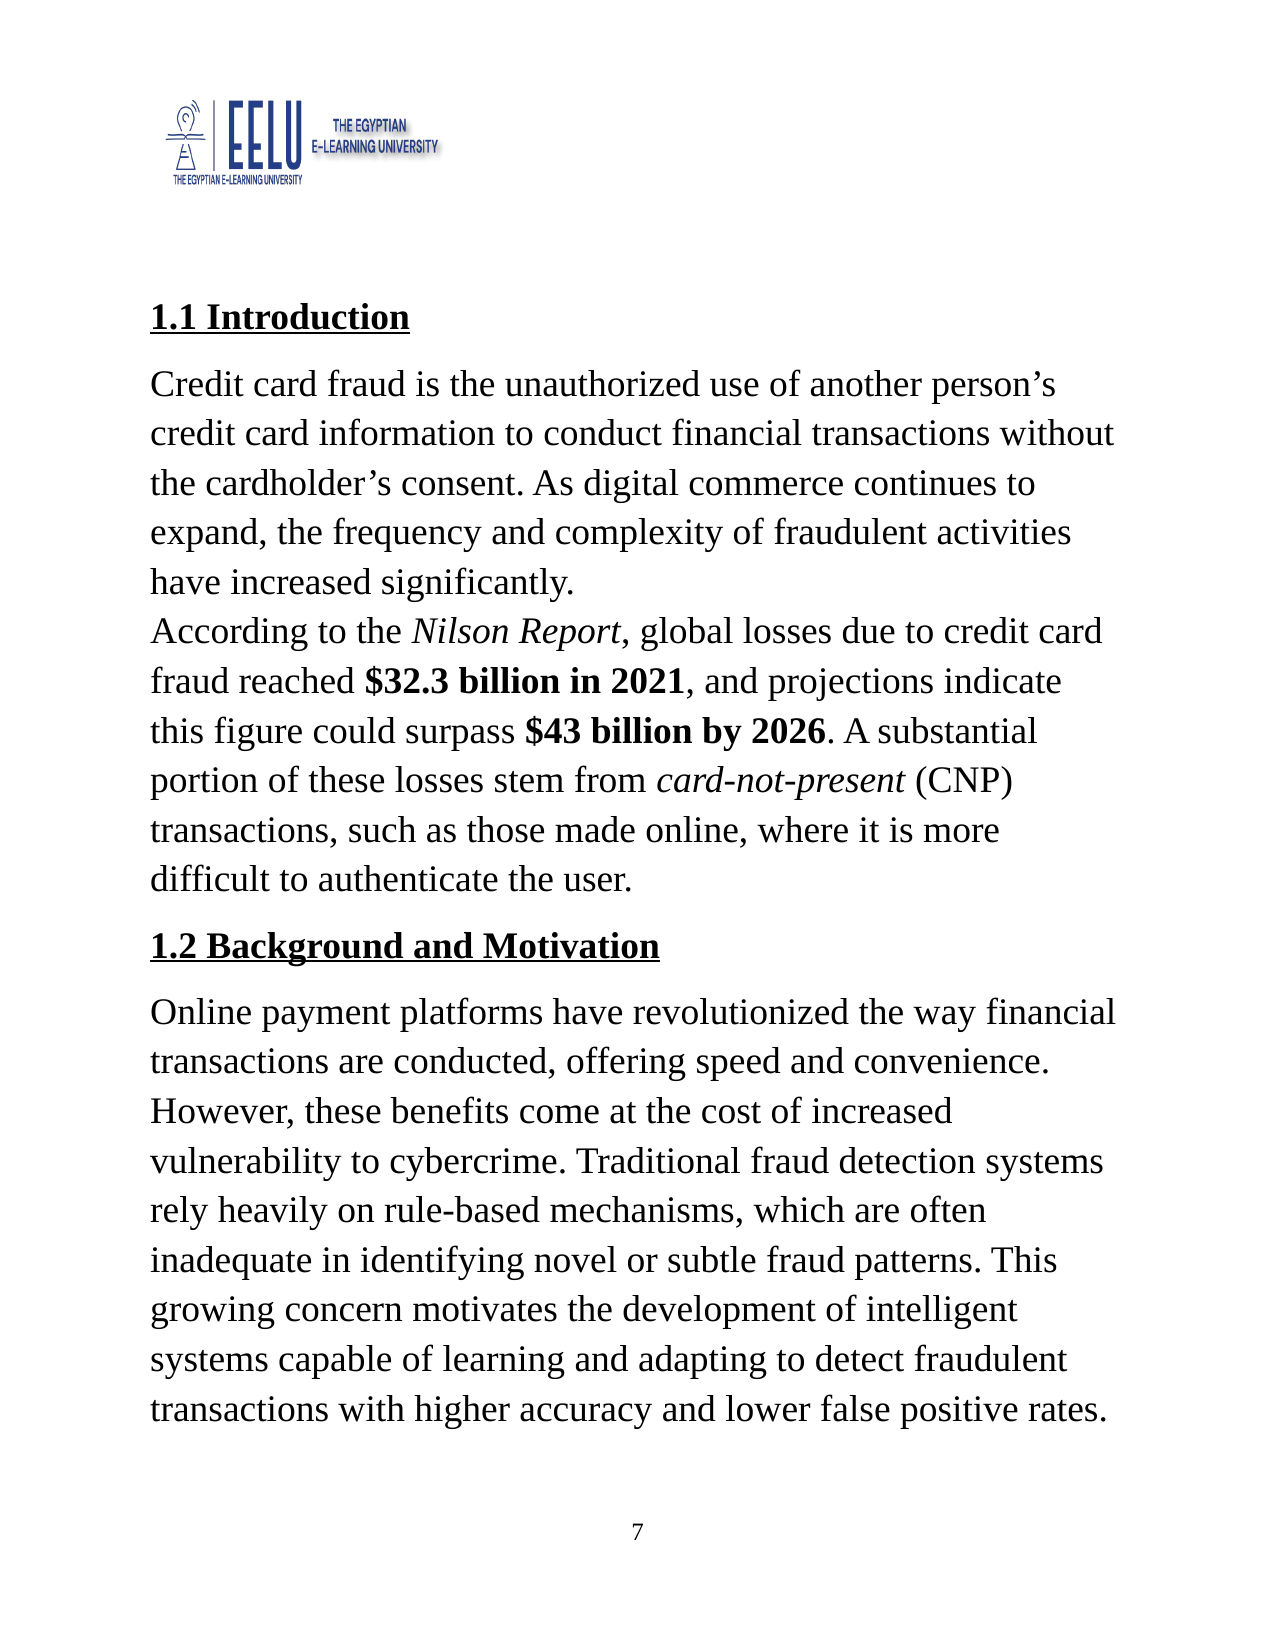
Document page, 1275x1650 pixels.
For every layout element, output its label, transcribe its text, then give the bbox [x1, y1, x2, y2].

text Credit card fraud is the unauthorized use of another person’s credit card information to conduct financial transactions without the cardholder’s consent. As digital commerce continues to expand, the frequency and complexity of fraudulent activities have increased significantly. According to the Nilson Report, global losses due to credit card fraud reached $32.3 billion in 2021, and projections indicate this figure could surpass $43 billion by 2026. A substantial portion of these losses stem from card-not-present (CNP) transactions, such as those made online, where it is more difficult to authenticate the user. [150, 361, 1125, 900]
text Online payment platforms have revolutionized the way financial transactions are conducted, offering speed and convenience. However, these benefits come at the cost of increased vulnerability to cybercrime. Traditional fraud detection systems rely heavily on rule-based mechanisms, which are often inadequate in identifying novel or subtle fraud patterns. This growing concern motivates the development of intelligent systems capable of learning and adapting to detect fraudulent transactions with higher accuracy and lower false positive rates. [150, 989, 1125, 1429]
text 1.1 Introduction [150, 295, 1125, 338]
text 1.2 Background and Motivation [150, 923, 1125, 966]
picture [150, 75, 444, 188]
